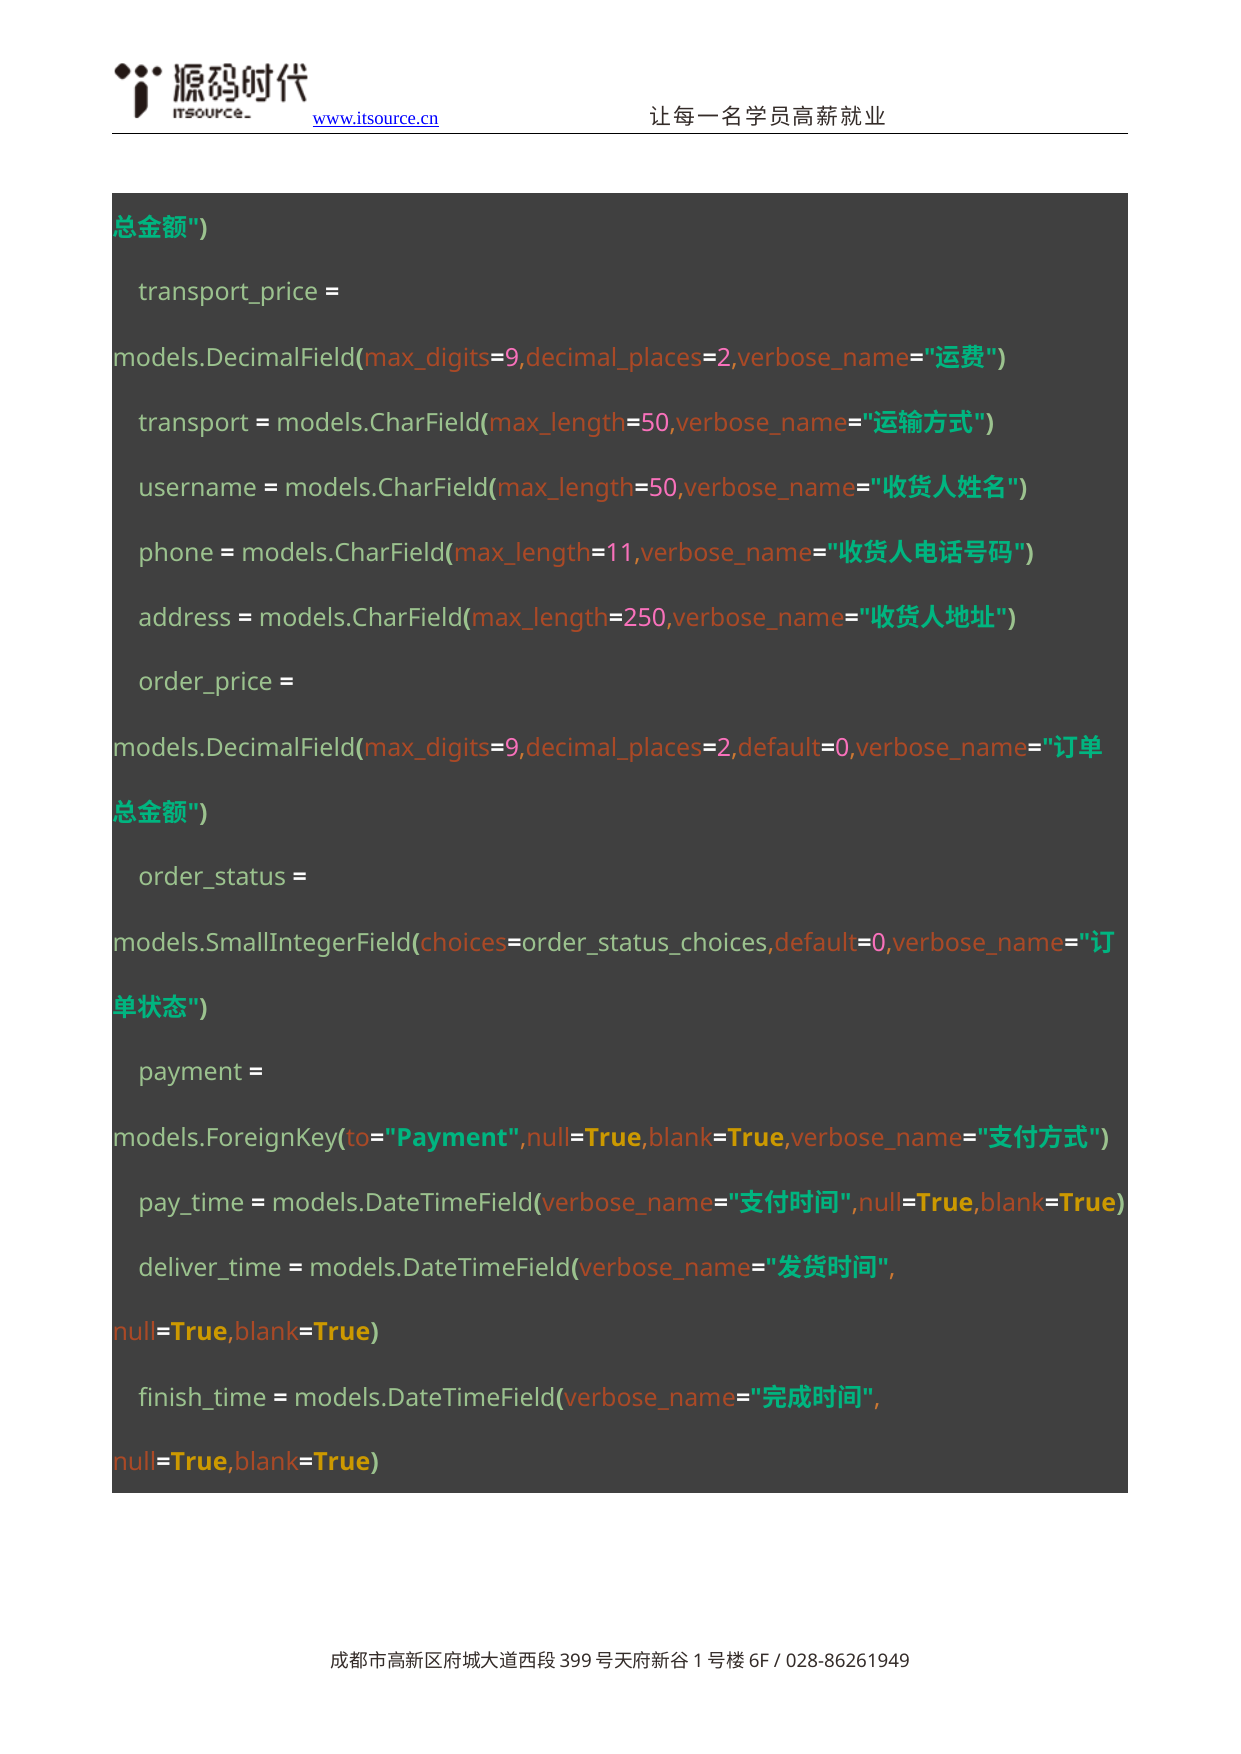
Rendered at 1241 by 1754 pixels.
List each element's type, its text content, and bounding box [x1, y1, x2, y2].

picture [112, 59, 313, 125]
